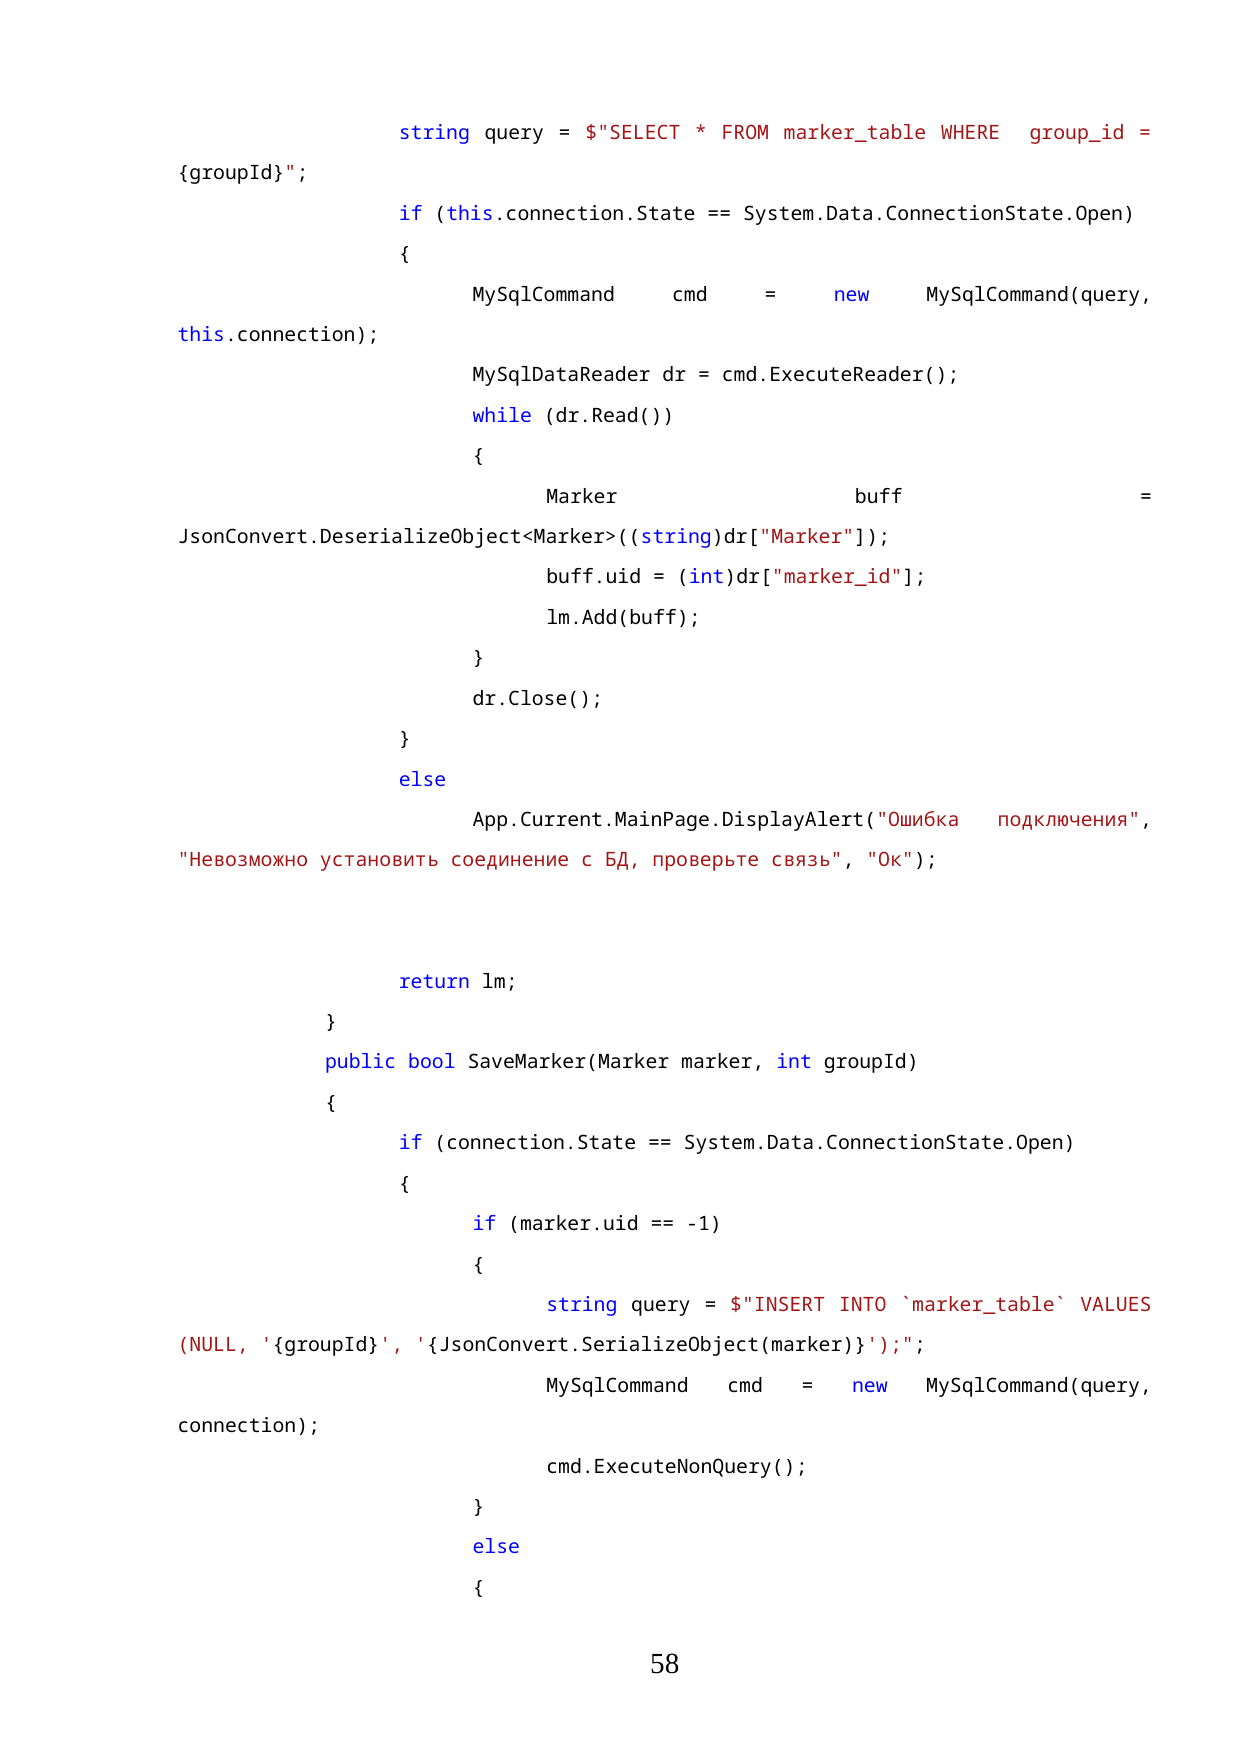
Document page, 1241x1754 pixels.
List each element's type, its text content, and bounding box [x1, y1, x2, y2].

text } [177, 1007, 1152, 1034]
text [177, 1371, 1152, 1438]
text App.Current.MainPage.DisplayAlert("Ошибка подключения", "Невозможно установить соединение с БД, проверьте связь", "Ок"); [177, 805, 1152, 873]
text cmd.ExecuteNonQuery(); [177, 1452, 1152, 1479]
text lm.Add(buff); [177, 603, 1152, 630]
text { [177, 1573, 1152, 1600]
text MySqlCommand cmd = new MySqlCommand(query, this.connection); [177, 280, 1152, 347]
text string query = $"INSERT INTO `marker_table` VALUES (NULL, '{groupId}', '{JsonConvert.SerializeObject(marker)}');"; [177, 1290, 1152, 1358]
text dr.Close(); [177, 684, 1152, 711]
text public bool SaveMarker(Marker marker, int groupId) [177, 1048, 1152, 1075]
text { [177, 239, 1152, 266]
text { [177, 441, 1152, 468]
text string query = $"SELECT * FROM marker_table WHERE group_id = {groupId}"; [177, 118, 1152, 186]
text { [177, 1088, 1152, 1115]
text else [177, 765, 1152, 792]
text } [177, 1492, 1152, 1519]
text while (dr.Read()) [177, 401, 1152, 428]
text } [177, 724, 1152, 751]
text return lm; [177, 967, 1152, 994]
text { [177, 1169, 1152, 1196]
text Marker buff = JsonConvert.DeserializeObject<Marker>((string)dr["Marker"]); [177, 482, 1152, 549]
text if (connection.State == System.Data.ConnectionState.Open) [177, 1128, 1152, 1156]
text else [177, 1533, 1152, 1560]
text buff.uid = (int)dr["marker_id"]; [177, 563, 1152, 590]
text } [177, 643, 1152, 671]
text MySqlDataReader dr = cmd.ExecuteReader(); [177, 361, 1152, 388]
text if (this.connection.State == System.Data.ConnectionState.Open) [177, 199, 1152, 226]
text { [177, 1250, 1152, 1277]
text if (marker.uid == -1) [177, 1209, 1152, 1236]
